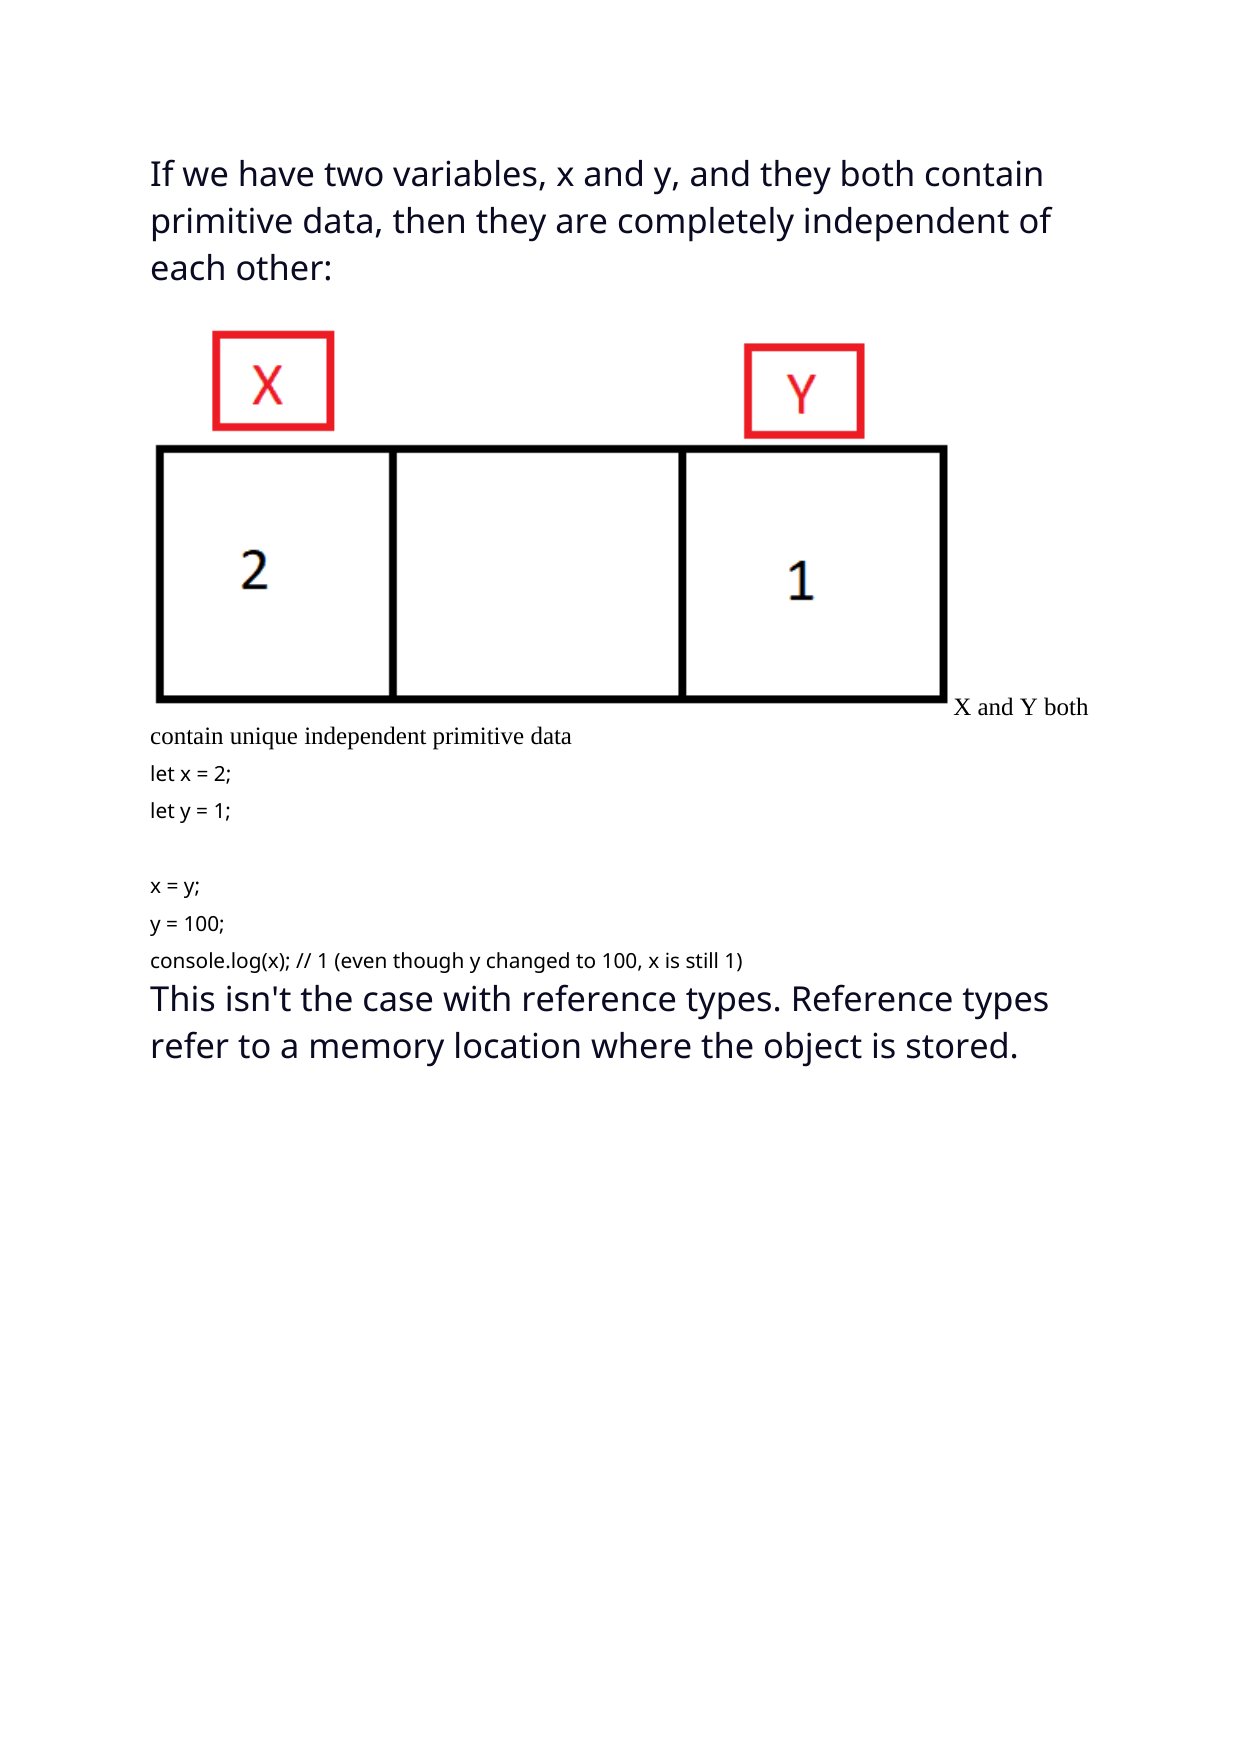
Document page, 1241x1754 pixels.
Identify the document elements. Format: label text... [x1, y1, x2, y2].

picture [150, 328, 954, 716]
text let y = 1; [150, 787, 1090, 825]
text If we have two variables, x and y, and they both contain primitive data, then they are completely independent of each other: [150, 150, 1090, 291]
text let x = 2; [150, 750, 1090, 787]
text This isn't the case with reference types. Reference types refer to a memory location where the object is stored. [150, 975, 1090, 1068]
text console.log(x); // 1 (even though y changed to 100, x is still 1) [150, 937, 1090, 975]
text x = y; [150, 862, 1090, 900]
text y = 100; [150, 900, 1090, 937]
